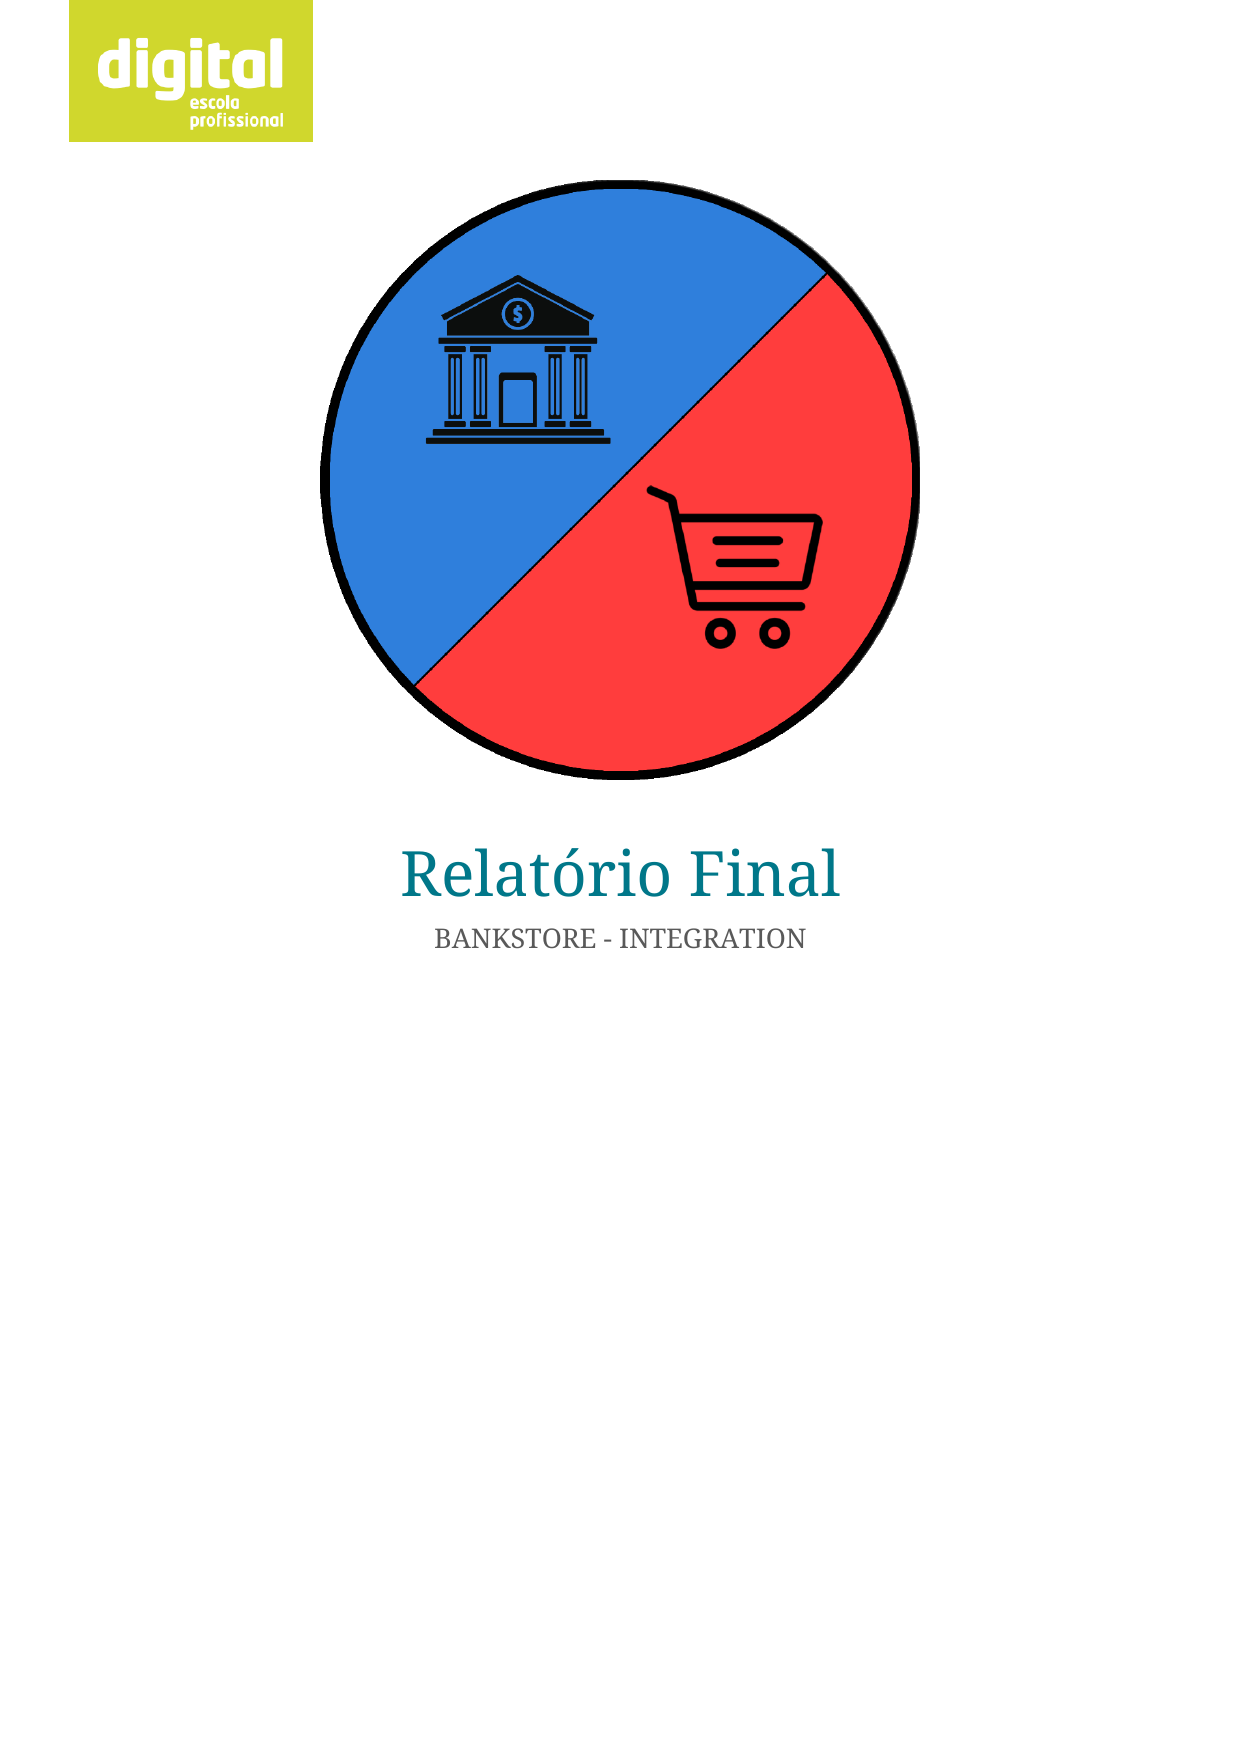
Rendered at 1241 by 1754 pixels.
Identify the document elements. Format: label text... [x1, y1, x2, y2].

picture [69, 0, 313, 142]
title Relatório Final [187, 830, 1053, 915]
picture [320, 180, 920, 780]
subtitle Bankstore - Integration [187, 919, 1053, 956]
